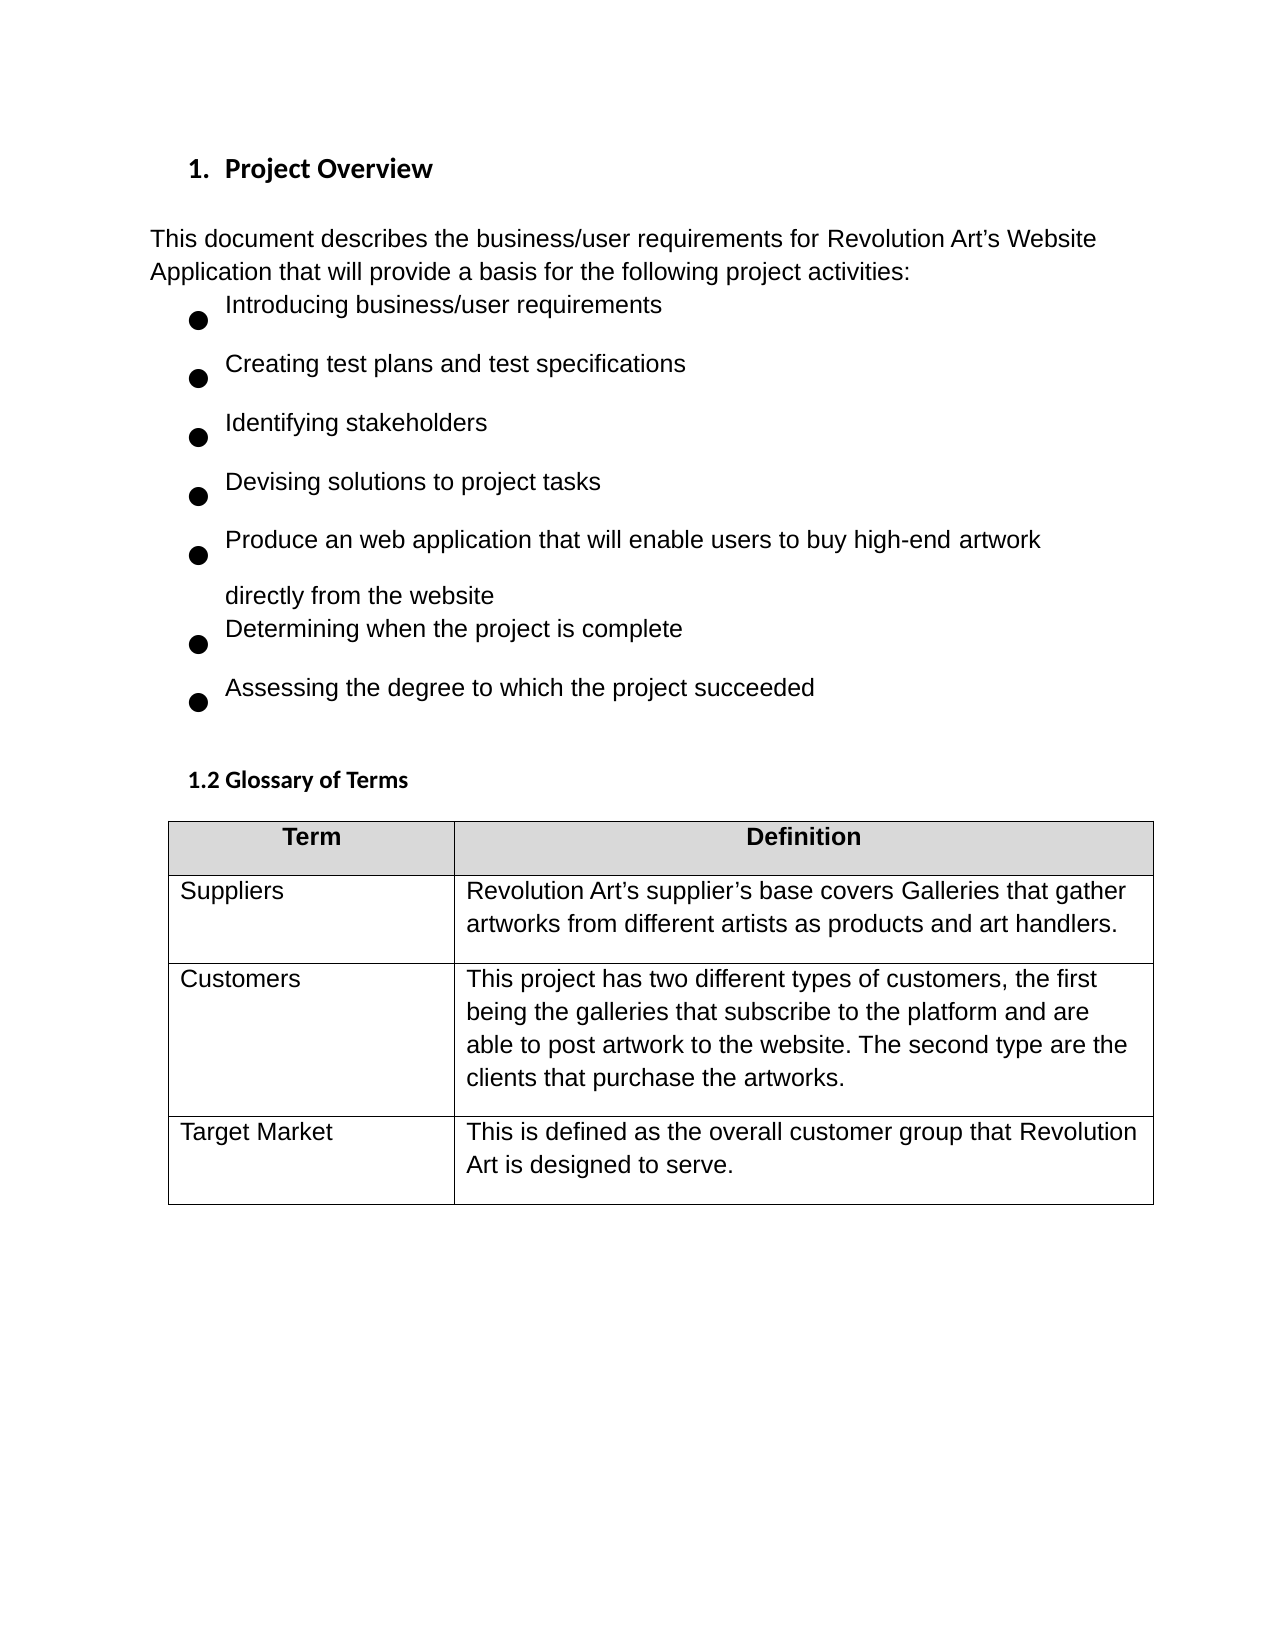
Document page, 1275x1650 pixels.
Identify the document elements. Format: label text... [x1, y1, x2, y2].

table_cell Suppliers [169, 876, 454, 962]
text This document describes the business/user requirements for Revolution Art’s Website Application that will provide a basis for the following project activities: [150, 224, 1125, 286]
subtitle Project Overview [187, 150, 1125, 186]
table_cell This project has two different types of customers, the first being the galleries that subscribe to the platform and are able to post artwork to the website. The second type are the clients that purchase the artworks. [455, 964, 1153, 1116]
list Assessing the degree to which the project succeeded [187, 673, 1125, 724]
table_cell Target Market [169, 1117, 454, 1203]
list Determining when the project is complete [187, 614, 1125, 665]
list Identifying stakeholders [187, 408, 1125, 459]
list Introducing business/user requirements [187, 290, 1125, 341]
list Produce an web application that will enable users to buy high-end artwork directly from the website [187, 525, 1125, 610]
list Creating test plans and test specifications [187, 349, 1125, 400]
table_cell Revolution Art’s supplier’s base covers Galleries that gather artworks from different artists as products and art handlers. [455, 876, 1153, 962]
subtitle 1.2 Glossary of Terms [187, 765, 1125, 795]
table_header Term [169, 822, 454, 875]
list Devising solutions to project tasks [187, 467, 1125, 518]
table_cell This is defined as the overall customer group that Revolution Art is designed to serve. [455, 1117, 1153, 1203]
table_header Definition [455, 822, 1153, 875]
table_cell Customers [169, 964, 454, 1116]
